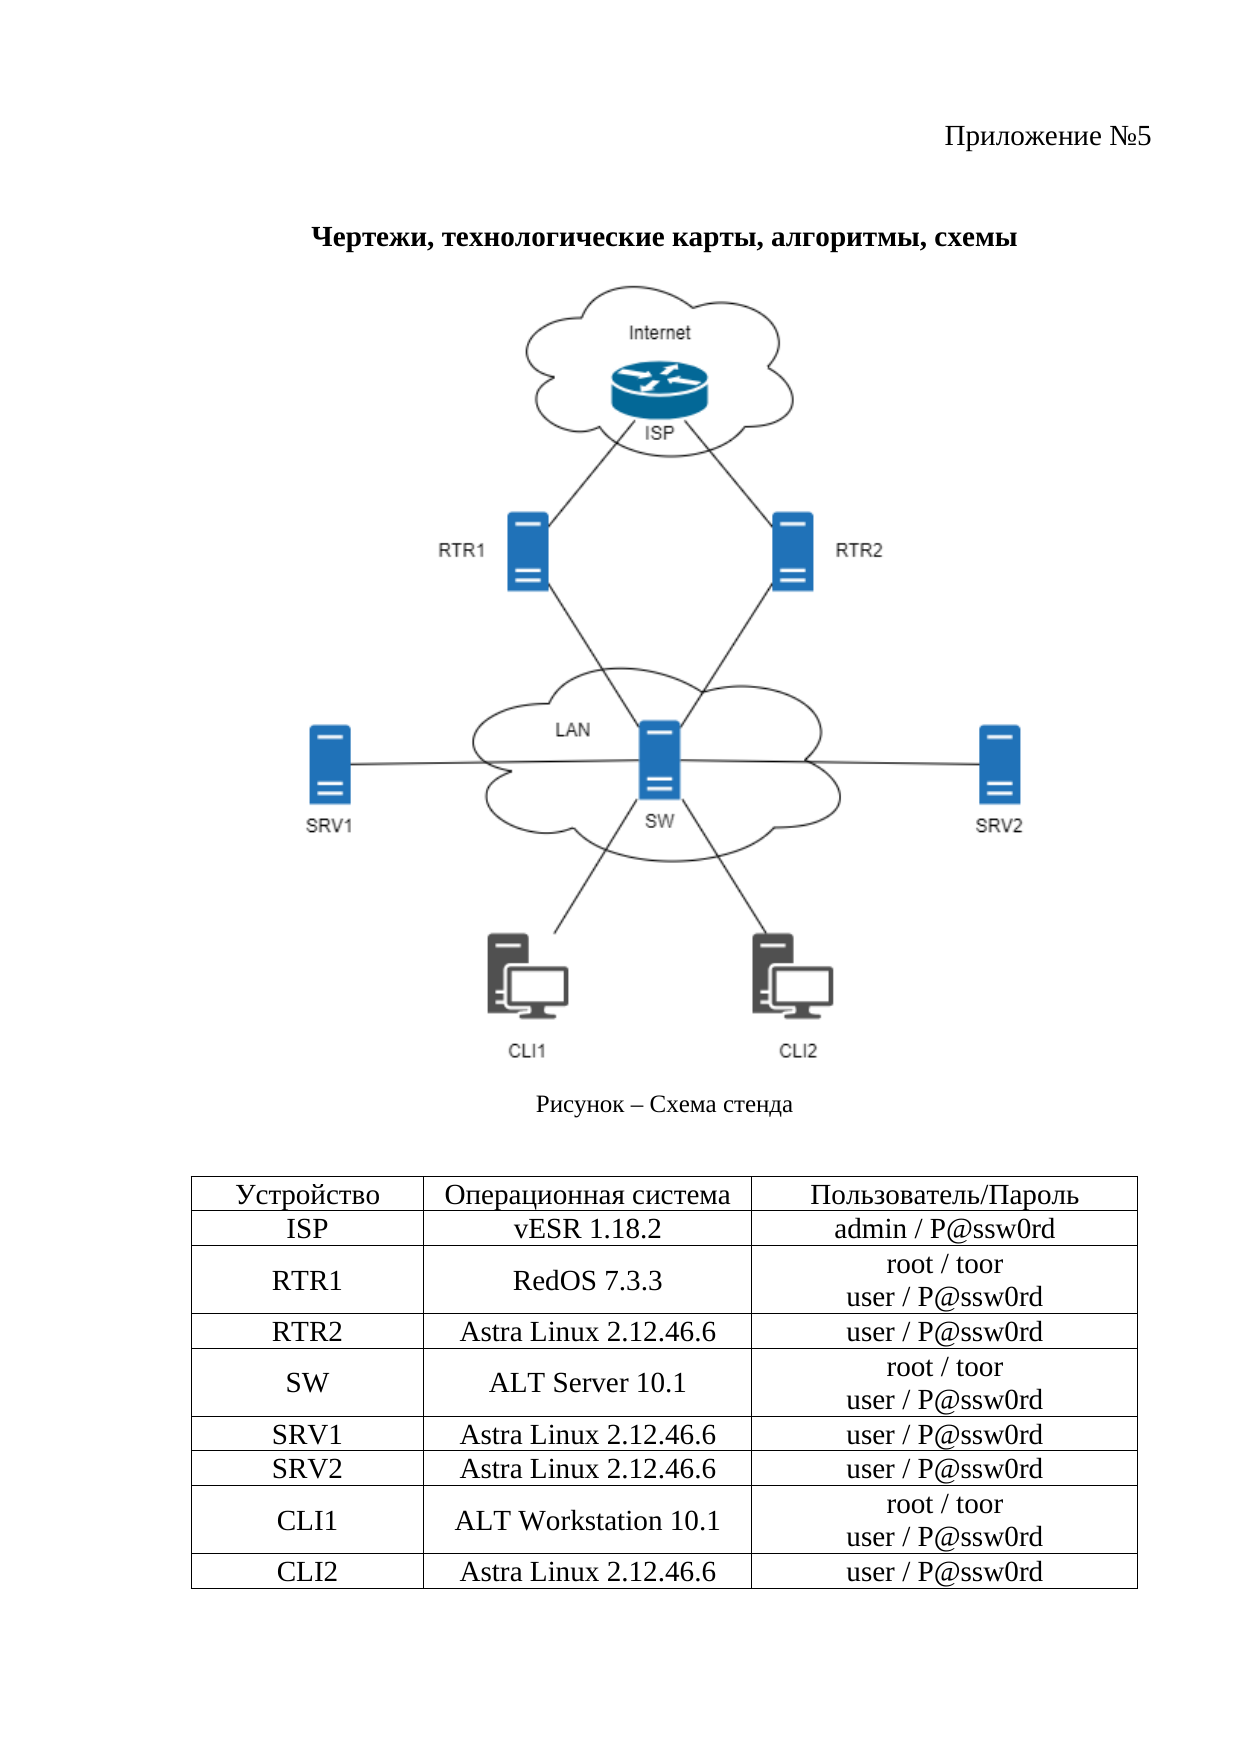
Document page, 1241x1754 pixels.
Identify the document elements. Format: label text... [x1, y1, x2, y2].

table_cell ALT Server 10.1 [424, 1349, 751, 1416]
table_cell user / P@ssw0rd [752, 1451, 1137, 1485]
table_cell vESR 1.18.2 [424, 1211, 751, 1245]
table_cell Astra Linux 2.12.46.6 [424, 1417, 751, 1450]
picture [284, 269, 1045, 1076]
table_cell RTR2 [192, 1314, 423, 1348]
table_header Операционная система [424, 1177, 751, 1210]
table_cell CLI2 [192, 1554, 423, 1588]
table_cell RedOS 7.3.3 [424, 1246, 751, 1313]
table_cell root / toor user / P@ssw0rd [752, 1486, 1137, 1553]
text Чертежи, технологические карты, алгоритмы, схемы [177, 219, 1152, 252]
table_cell user / P@ssw0rd [752, 1554, 1137, 1588]
table_cell root / toor user / P@ssw0rd [752, 1349, 1137, 1416]
text Приложение №5 [177, 118, 1152, 152]
table_header Устройство [192, 1177, 423, 1210]
table_cell user / P@ssw0rd [752, 1417, 1137, 1450]
table_cell admin / P@ssw0rd [752, 1211, 1137, 1245]
table_cell SW [192, 1349, 423, 1416]
table_cell Astra Linux 2.12.46.6 [424, 1314, 751, 1348]
table_cell RTR1 [192, 1246, 423, 1313]
table_cell CLI1 [192, 1486, 423, 1553]
table_cell SRV1 [192, 1417, 423, 1450]
table_cell SRV2 [192, 1451, 423, 1485]
table_cell user / P@ssw0rd [752, 1314, 1137, 1348]
text Рисунок – Схема стенда [177, 1089, 1152, 1118]
table_cell Astra Linux 2.12.46.6 [424, 1451, 751, 1485]
table_cell Astra Linux 2.12.46.6 [424, 1554, 751, 1588]
table_cell ALT Workstation 10.1 [424, 1486, 751, 1553]
table_cell ISP [192, 1211, 423, 1245]
table_header Пользователь/Пароль [752, 1177, 1137, 1210]
table_cell root / toor user / P@ssw0rd [752, 1246, 1137, 1313]
